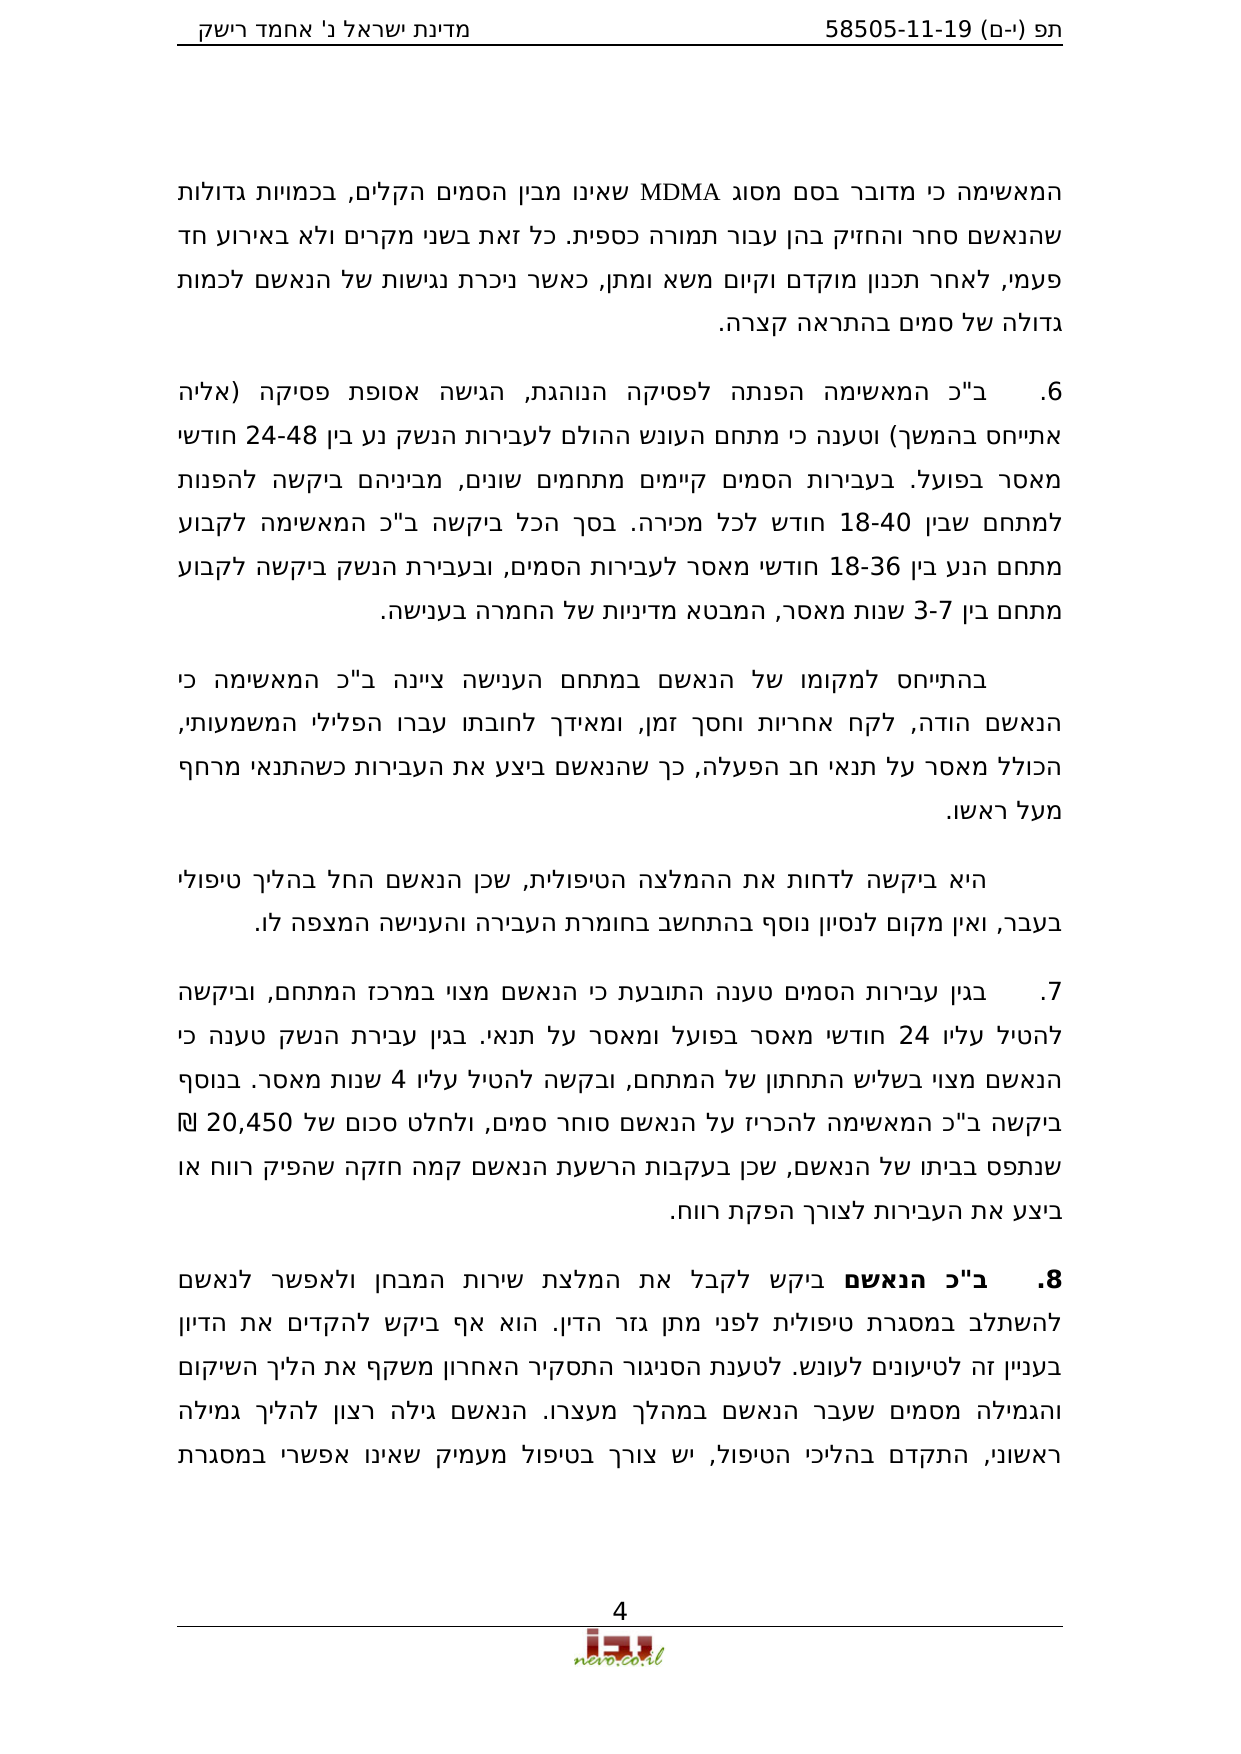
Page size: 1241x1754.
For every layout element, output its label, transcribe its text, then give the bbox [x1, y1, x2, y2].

text בהתייחס למקומו של הנאשם במתחם הענישה ציינה ב"כ המאשימה כי הנאשם הודה, לקח אחריות וחסך זמן, ומאידך לחובתו עברו הפלילי המשמעותי, הכולל מאסר על תנאי חב הפעלה, כך שהנאשם ביצע את העבירות כשהתנאי מרחף מעל ראשו. [177, 665, 1063, 825]
picture [574, 1628, 666, 1667]
text היא ביקשה לדחות את ההמלצה הטיפולית, שכן הנאשם החל בהליך טיפולי בעבר, ואין מקום לנסיון נוסף בהתחשב בחומרת העבירה והענישה המצפה לו. [177, 865, 1063, 938]
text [177, 1265, 1063, 1469]
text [177, 177, 1063, 338]
text 6. ב"כ המאשימה הפנתה לפסיקה הנוהגת, הגישה אסופת פסיקה (אליה אתייחס בהמשך) וטענה כי מתחם העונש ההולם לעבירות הנשק נע בין 24-48 חודשי מאסר בפועל. בעבירות הסמים קיימים מתחמים שונים, מביניהם ביקשה להפנות למתחם שבין 18-40 חודש לכל מכירה. בסך הכל ביקשה ב"כ המאשימה לקבוע מתחם הנע בין 18-36 חודשי מאסר לעבירות הסמים, ובעבירת הנשק ביקשה לקבוע מתחם בין 3-7 שנות מאסר, המבטא מדיניות של החמרה בענישה. [177, 377, 1063, 625]
text 7. בגין עבירות הסמים טענה התובעת כי הנאשם מצוי במרכז המתחם, וביקשה להטיל עליו 24 חודשי מאסר בפועל ומאסר על תנאי. בגין עבירת הנשק טענה כי הנאשם מצוי בשליש התחתון של המתחם, ובקשה להטיל עליו 4 שנות מאסר. בנוסף ביקשה ב"כ המאשימה להכריז על הנאשם סוחר סמים, ולחלט סכום של 20,450 ₪ שנתפס בביתו של הנאשם, שכן בעקבות הרשעת הנאשם קמה חזקה שהפיק רווח או ביצע את העבירות לצורך הפקת רווח. [177, 977, 1063, 1225]
